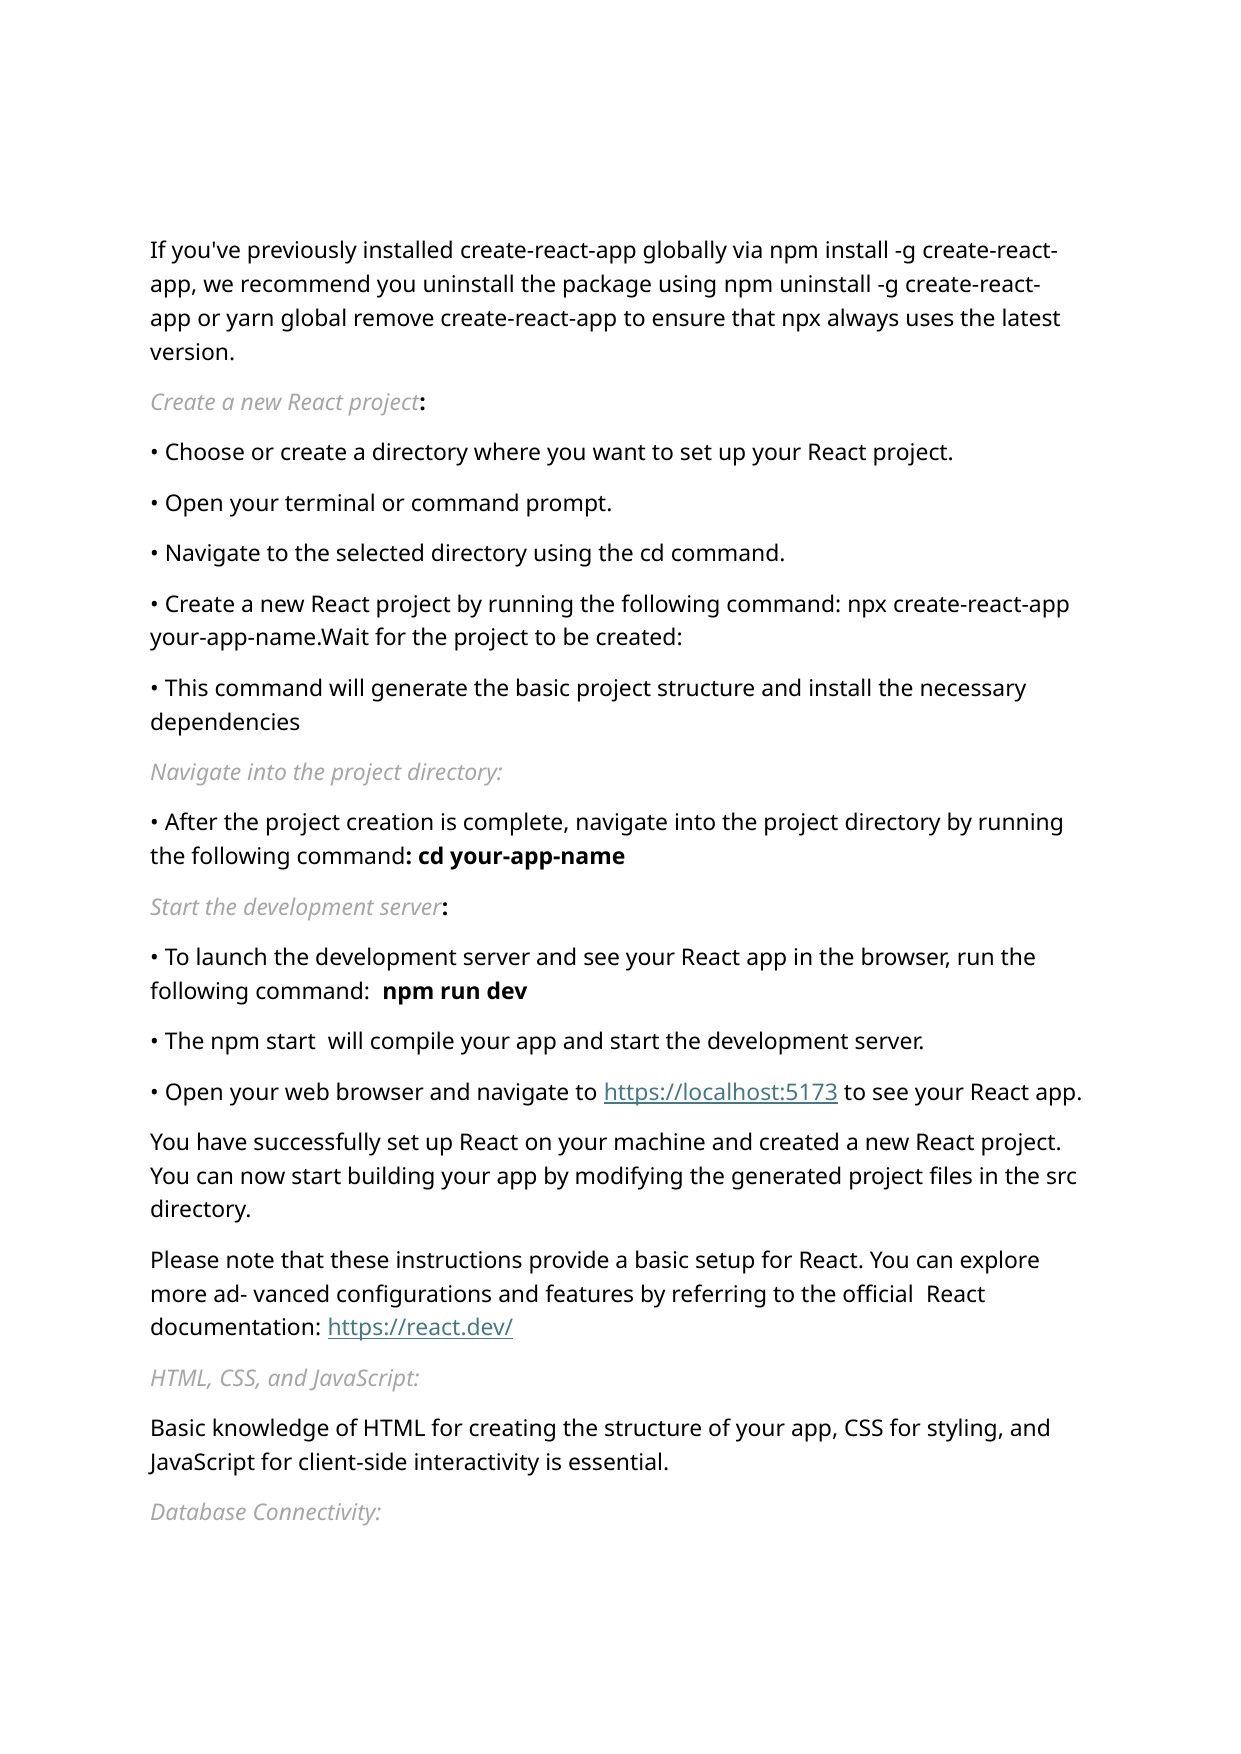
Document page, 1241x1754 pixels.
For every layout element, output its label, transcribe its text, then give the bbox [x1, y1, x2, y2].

text • Choose or create a directory where you want to set up your React project. [150, 436, 1090, 467]
text • To launch the development server and see your React app in the browser, run the following command: npm run dev [150, 941, 1090, 1006]
text • Create a new React project by running the following command: npx create-react-app your-app-name.Wait for the project to be created: [150, 587, 1090, 652]
text • This command will generate the basic project structure and install the necessary dependencies [150, 672, 1090, 737]
text Please note that these instructions provide a basic setup for React. You can explore more ad- vanced configurations and features by referring to the official React documentation: https://react.dev/ [150, 1244, 1090, 1342]
text Basic knowledge of HTML for creating the structure of your app, CSS for styling, and JavaScript for client-side interactivity is essential. [150, 1412, 1090, 1477]
text You have successfully set up React on your machine and created a new React project. You can now start building your app by modifying the generated project files in the src directory. [150, 1126, 1090, 1224]
text • Open your terminal or command prompt. [150, 487, 1090, 518]
text HTML, CSS, and JavaScript: [150, 1362, 1090, 1393]
text • The npm start will compile your app and start the development server. [150, 1025, 1090, 1056]
text • After the project creation is complete, navigate into the project directory by running the following command: cd your-app-name [150, 806, 1090, 871]
text If you've previously installed create-react-app globally via npm install -g create-react-app, we recommend you uninstall the package using npm uninstall -g create-react-app or yarn global remove create-react-app to ensure that npx always uses the latest version. [150, 234, 1090, 367]
text Create a new React project: [150, 386, 1090, 417]
text • Navigate to the selected directory using the cd command. [150, 537, 1090, 568]
text Database Connectivity: [150, 1496, 1090, 1527]
text • Open your web browser and navigate to https://localhost:5173 to see your React app. [150, 1075, 1090, 1107]
text Navigate into the project directory: [150, 756, 1090, 787]
text Start the development server: [150, 890, 1090, 922]
